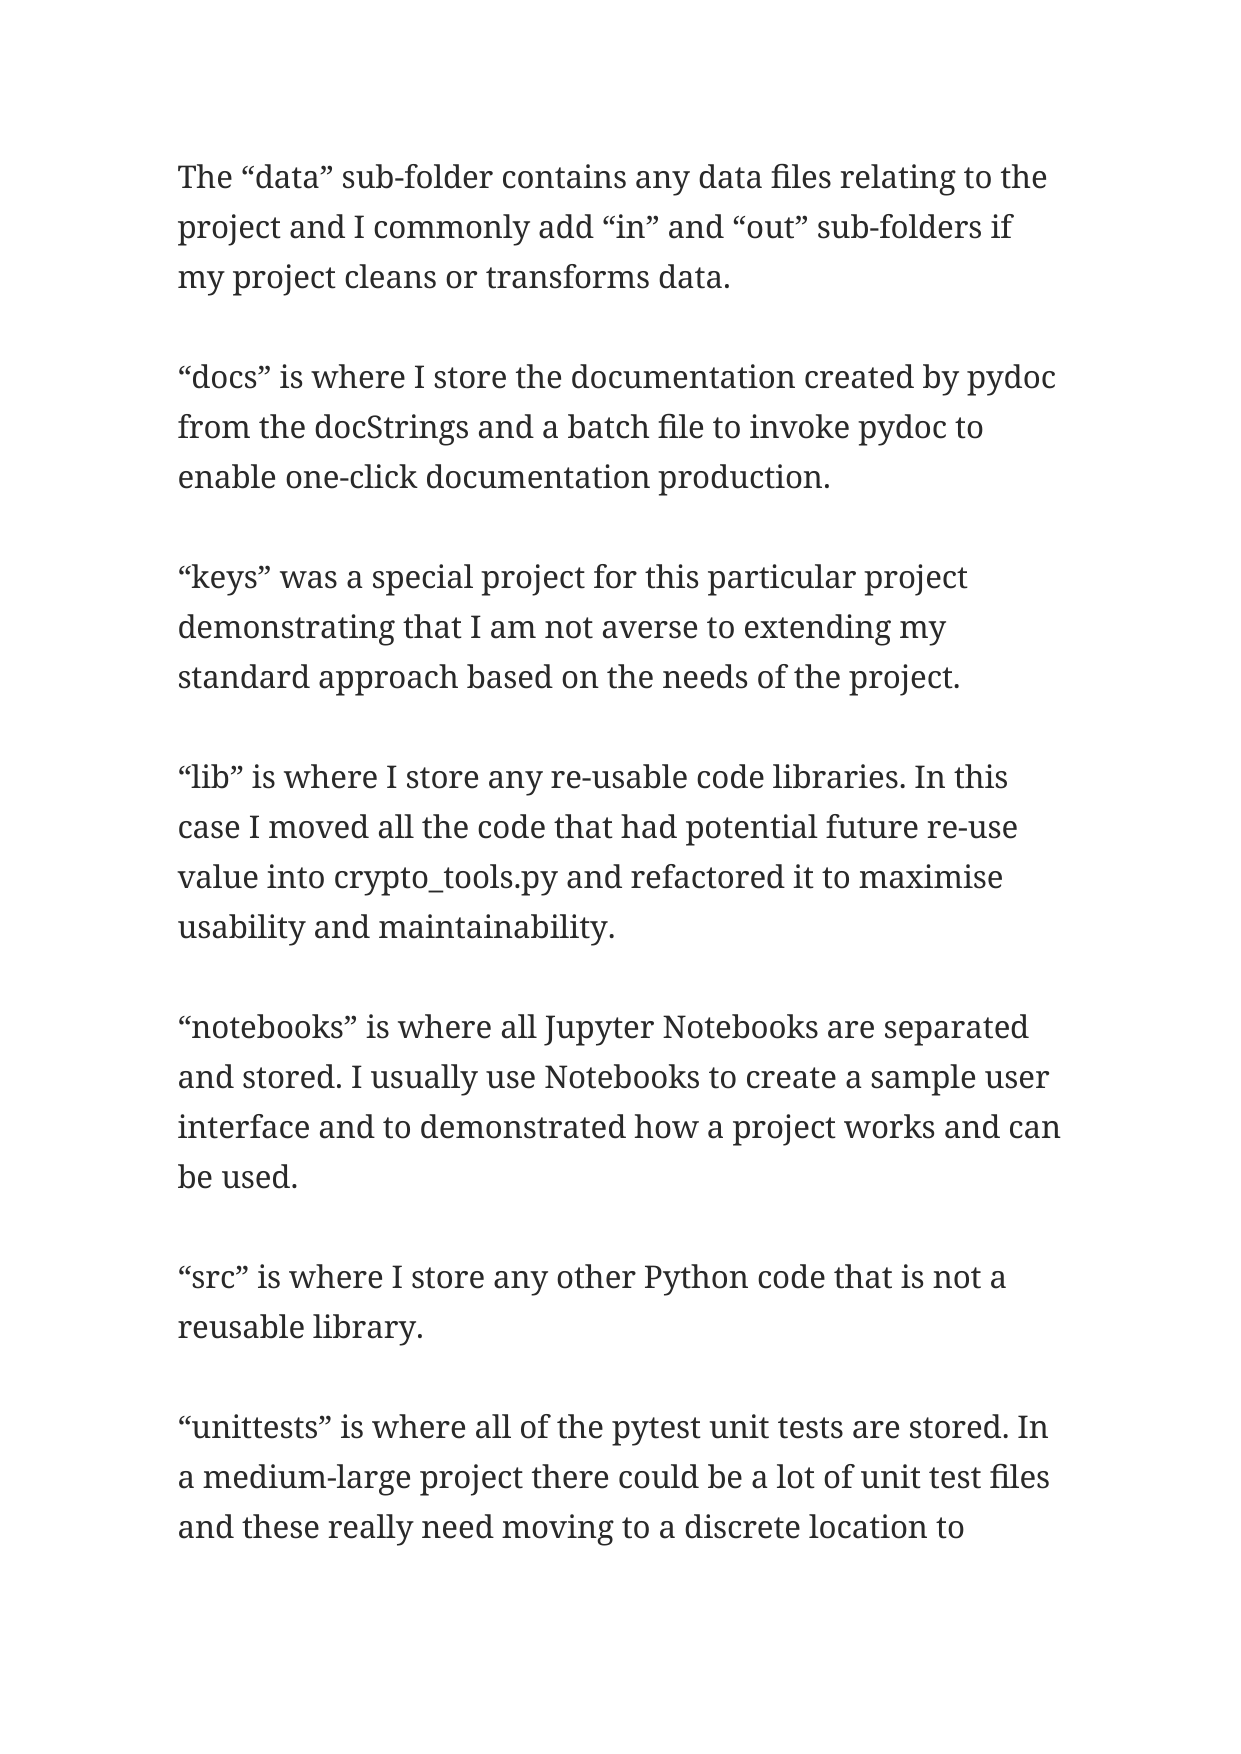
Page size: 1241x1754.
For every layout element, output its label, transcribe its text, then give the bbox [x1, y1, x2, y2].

text “lib” is where I store any re-usable code libraries. In this case I moved all the code that had potential future re-use value into crypto_tools.py and refactored it to maximise usability and maintainability. [177, 748, 1063, 948]
text The “data” sub-folder contains any data files relating to the project and I commonly add “in” and “out” sub-folders if my project cleans or transforms data. [177, 148, 1063, 298]
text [177, 1398, 1063, 1548]
text “keys” was a special project for this particular project demonstrating that I am not averse to extending my standard approach based on the needs of the project. [177, 548, 1063, 698]
text “docs” is where I store the documentation created by pydoc from the docStrings and a batch file to invoke pydoc to enable one-click documentation production. [177, 348, 1063, 498]
text “src” is where I store any other Python code that is not a reusable library. [177, 1248, 1063, 1348]
text “notebooks” is where all Jupyter Notebooks are separated and stored. I usually use Notebooks to create a sample user interface and to demonstrated how a project works and can be used. [177, 998, 1063, 1198]
